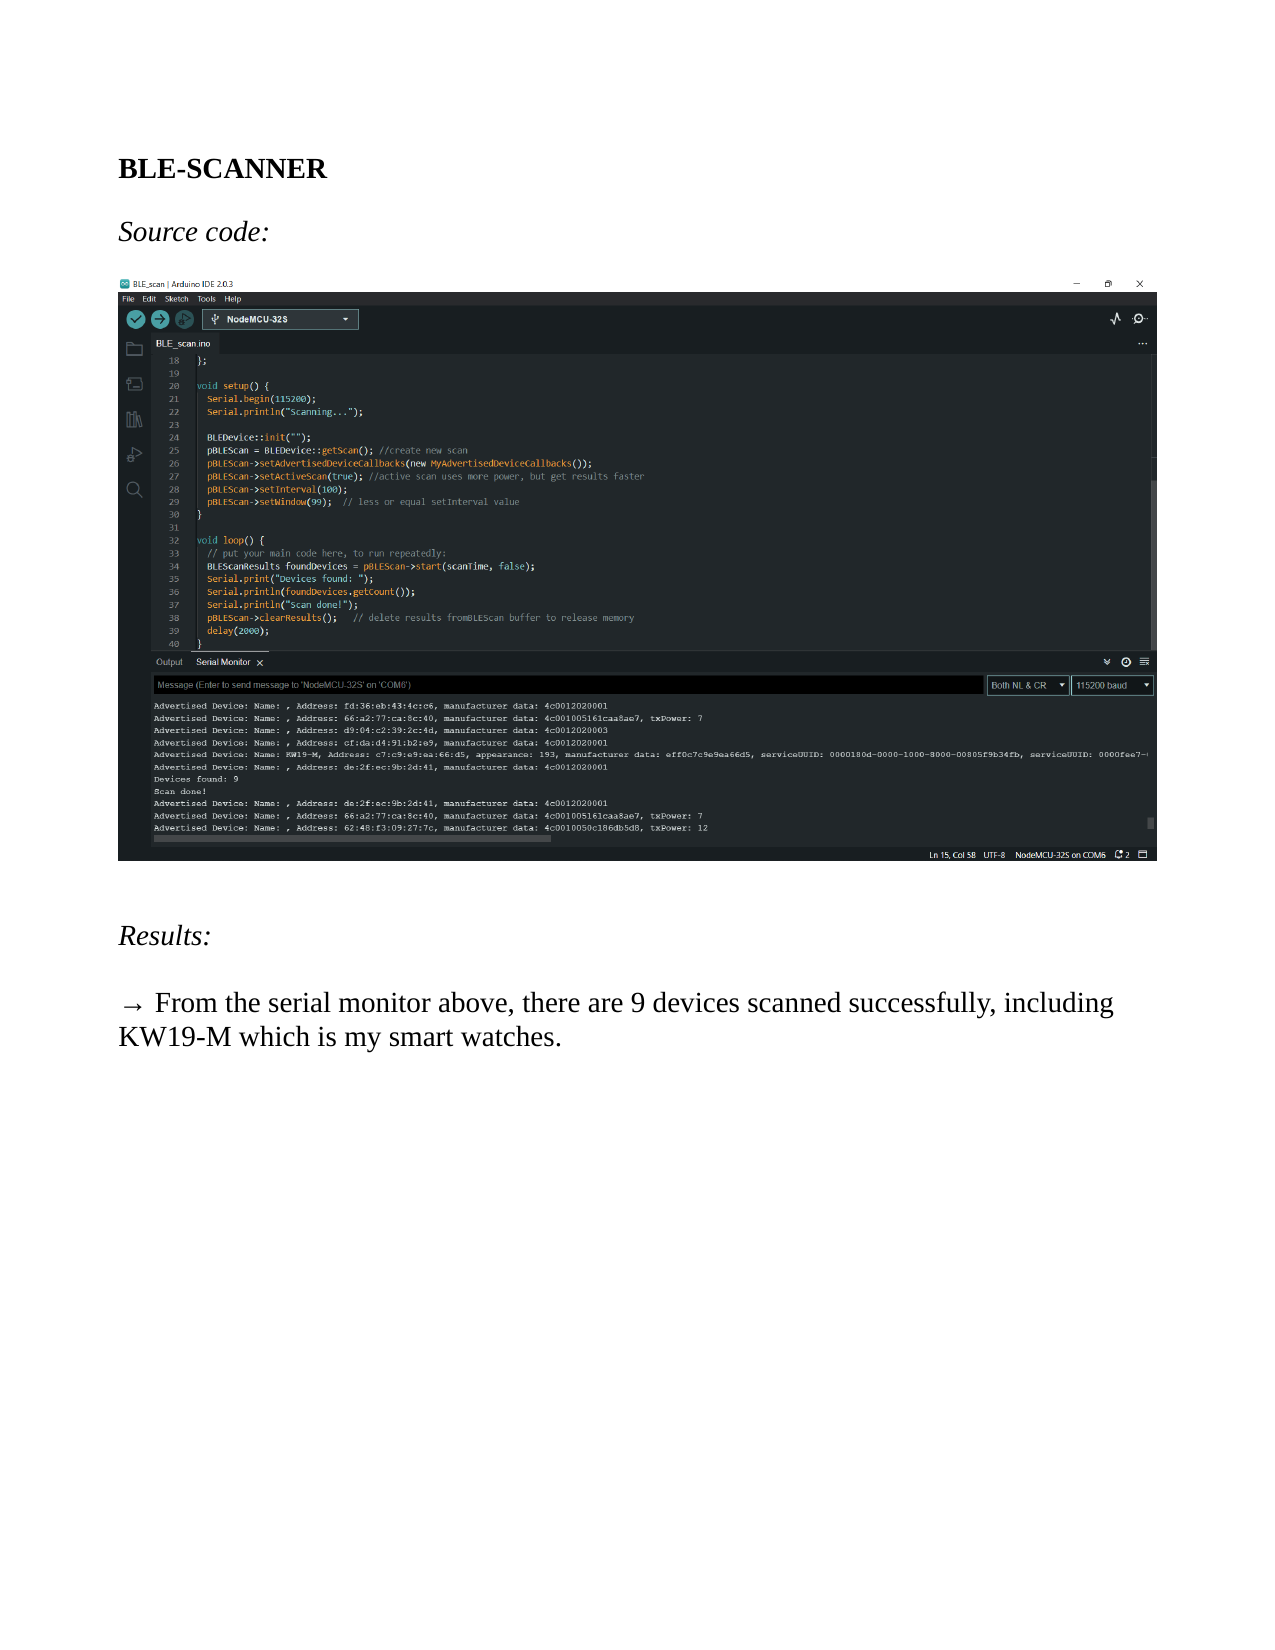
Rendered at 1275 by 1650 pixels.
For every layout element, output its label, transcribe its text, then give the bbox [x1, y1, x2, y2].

text Results: [118, 918, 1157, 952]
picture [118, 276, 1157, 861]
text → From the serial monitor above, there are 9 devices scanned successfully, including KW19-M which is my smart watches. [118, 985, 1157, 1052]
text BLE-SCANNER [118, 152, 1157, 185]
text Source code: [118, 214, 1157, 247]
